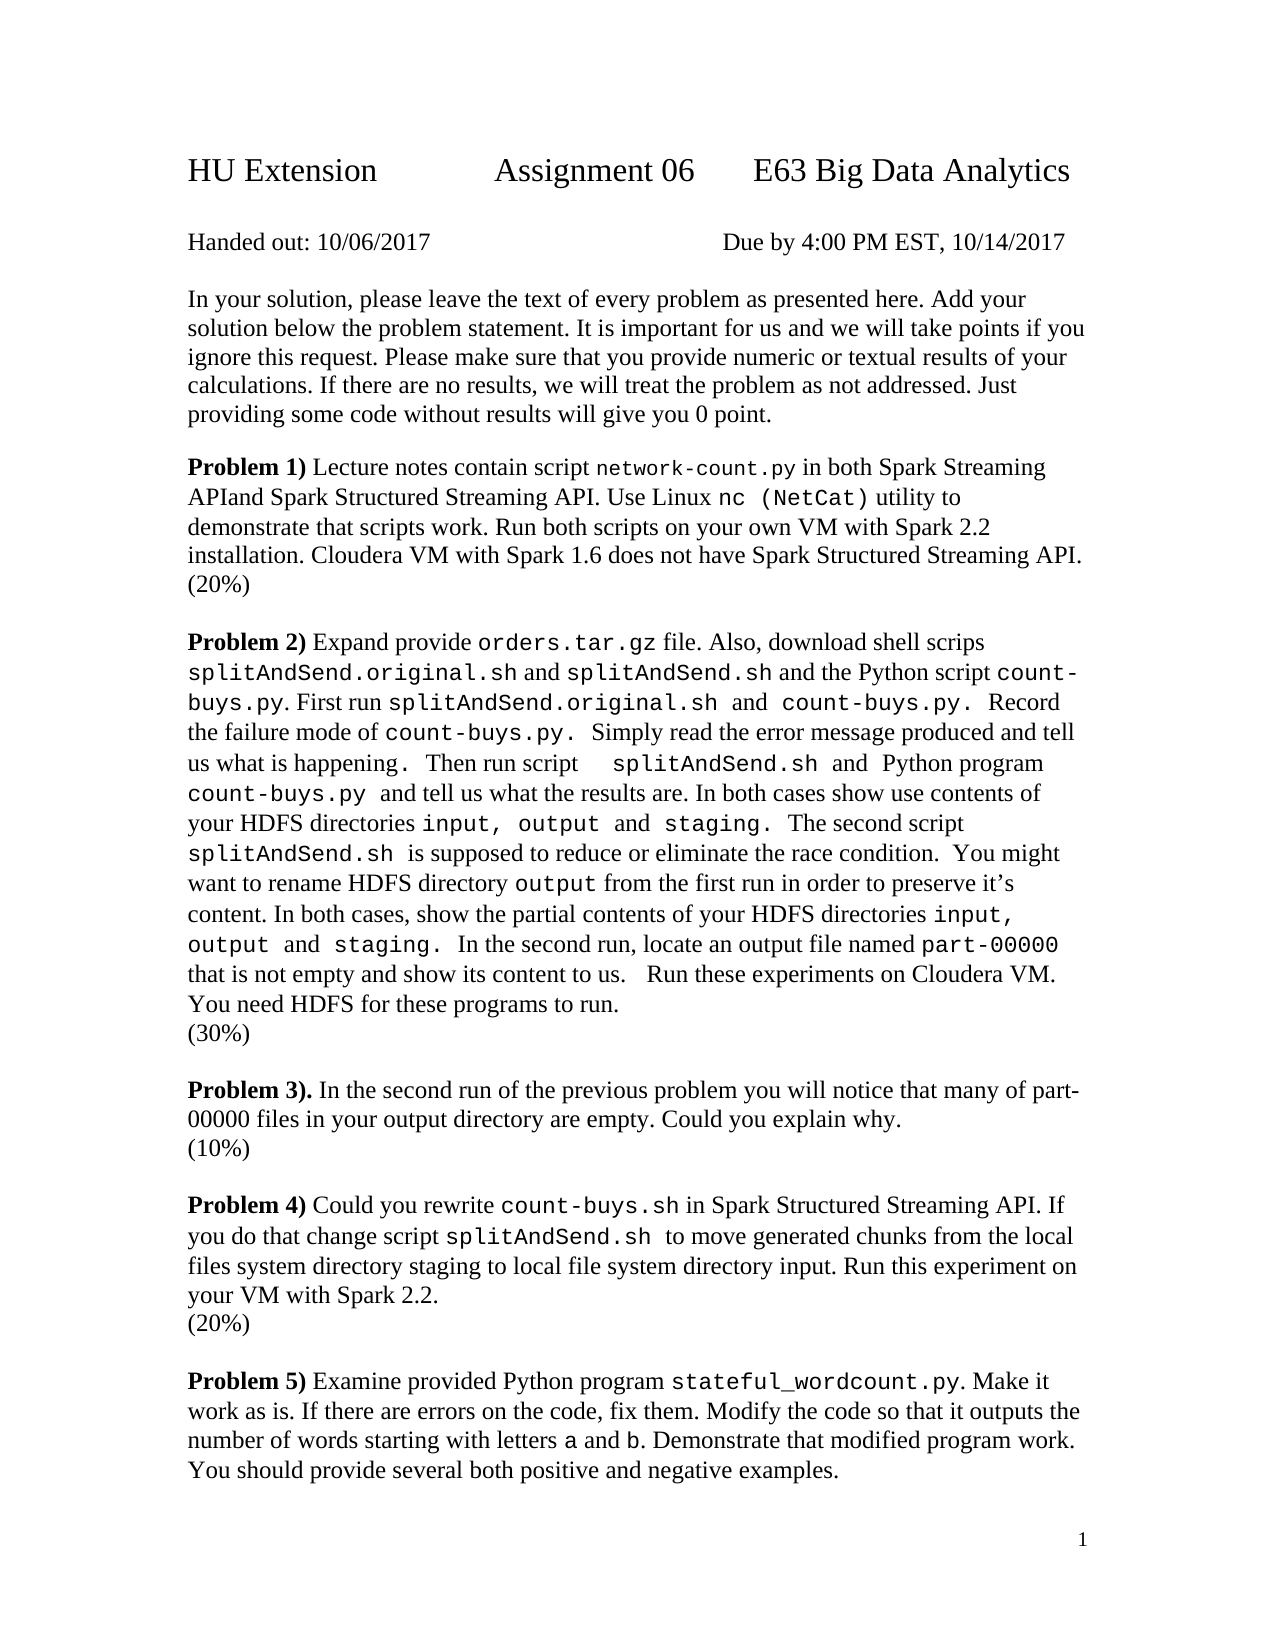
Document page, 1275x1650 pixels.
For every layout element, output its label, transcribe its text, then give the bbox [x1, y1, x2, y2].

text Problem 4) Could you rewrite count-buys.sh in Spark Structured Streaming API. If you do that change script splitAndSend.sh to move generated chunks from the local files system directory staging to local file system directory input. Run this experiment on your VM with Spark 2.2. [187, 1191, 1087, 1308]
text (20%) [187, 1308, 1087, 1337]
text (30%) [187, 1018, 1087, 1047]
text Problem 3). In the second run of the previous problem you will notice that many of part-00000 files in your output directory are empty. Could you explain why. [187, 1076, 1087, 1133]
text Problem 2) Expand provide orders.tar.gz file. Also, download shell scrips splitAndSend.original.sh and splitAndSend.sh and the Python script count-buys.py. First run splitAndSend.original.sh and count-buys.py. Record the failure mode of count-buys.py. Simply read the error message produced and tell us what is happening. Then run script splitAndSend.sh and Python program count-buys.py and tell us what the results are. In both cases show use contents of your HDFS directories input, output and staging. The second script splitAndSend.sh is supposed to reduce or eliminate the race condition. You might want to rename HDFS directory output from the first run in order to preserve it’s content. In both cases, show the partial contents of your HDFS directories input, output and staging. In the second run, locate an output file named part-00000 that is not empty and show its content to us. Run these experiments on Cloudera VM. You need HDFS for these programs to run. [187, 627, 1087, 1018]
text Problem 1) Lecture notes contain script network-count.py in both Spark Streaming APIand Spark Structured Streaming API. Use Linux nc (NetCat) utility to demonstrate that scripts work. Run both scripts on your own VM with Spark 2.2 installation. Cloudera VM with Spark 1.6 does not have Spark Structured Streaming API. [187, 452, 1087, 569]
subtitle HU Extension Assignment 06 E63 Big Data Analytics [187, 150, 1087, 227]
subtitle Handed out: 10/06/2017 Due by 4:00 PM EST, 10/14/2017 [187, 227, 1087, 255]
text In your solution, please leave the text of every problem as presented here. Add your solution below the problem statement. It is important for us and we will take points if you ignore this request. Please make sure that you provide numeric or textual results of your calculations. If there are no results, we will treat the problem as not addressed. Just providing some code without results will give you 0 point. [187, 284, 1087, 428]
text (10%) [187, 1133, 1087, 1162]
text (20%) [187, 569, 1087, 598]
text Problem 5) Examine provided Python program stateful_wordcount.py. Make it work as is. If there are errors on the code, fix them. Modify the code so that it outputs the number of words starting with letters a and b. Demonstrate that modified program work. You should provide several both positive and negative examples. [187, 1366, 1087, 1484]
